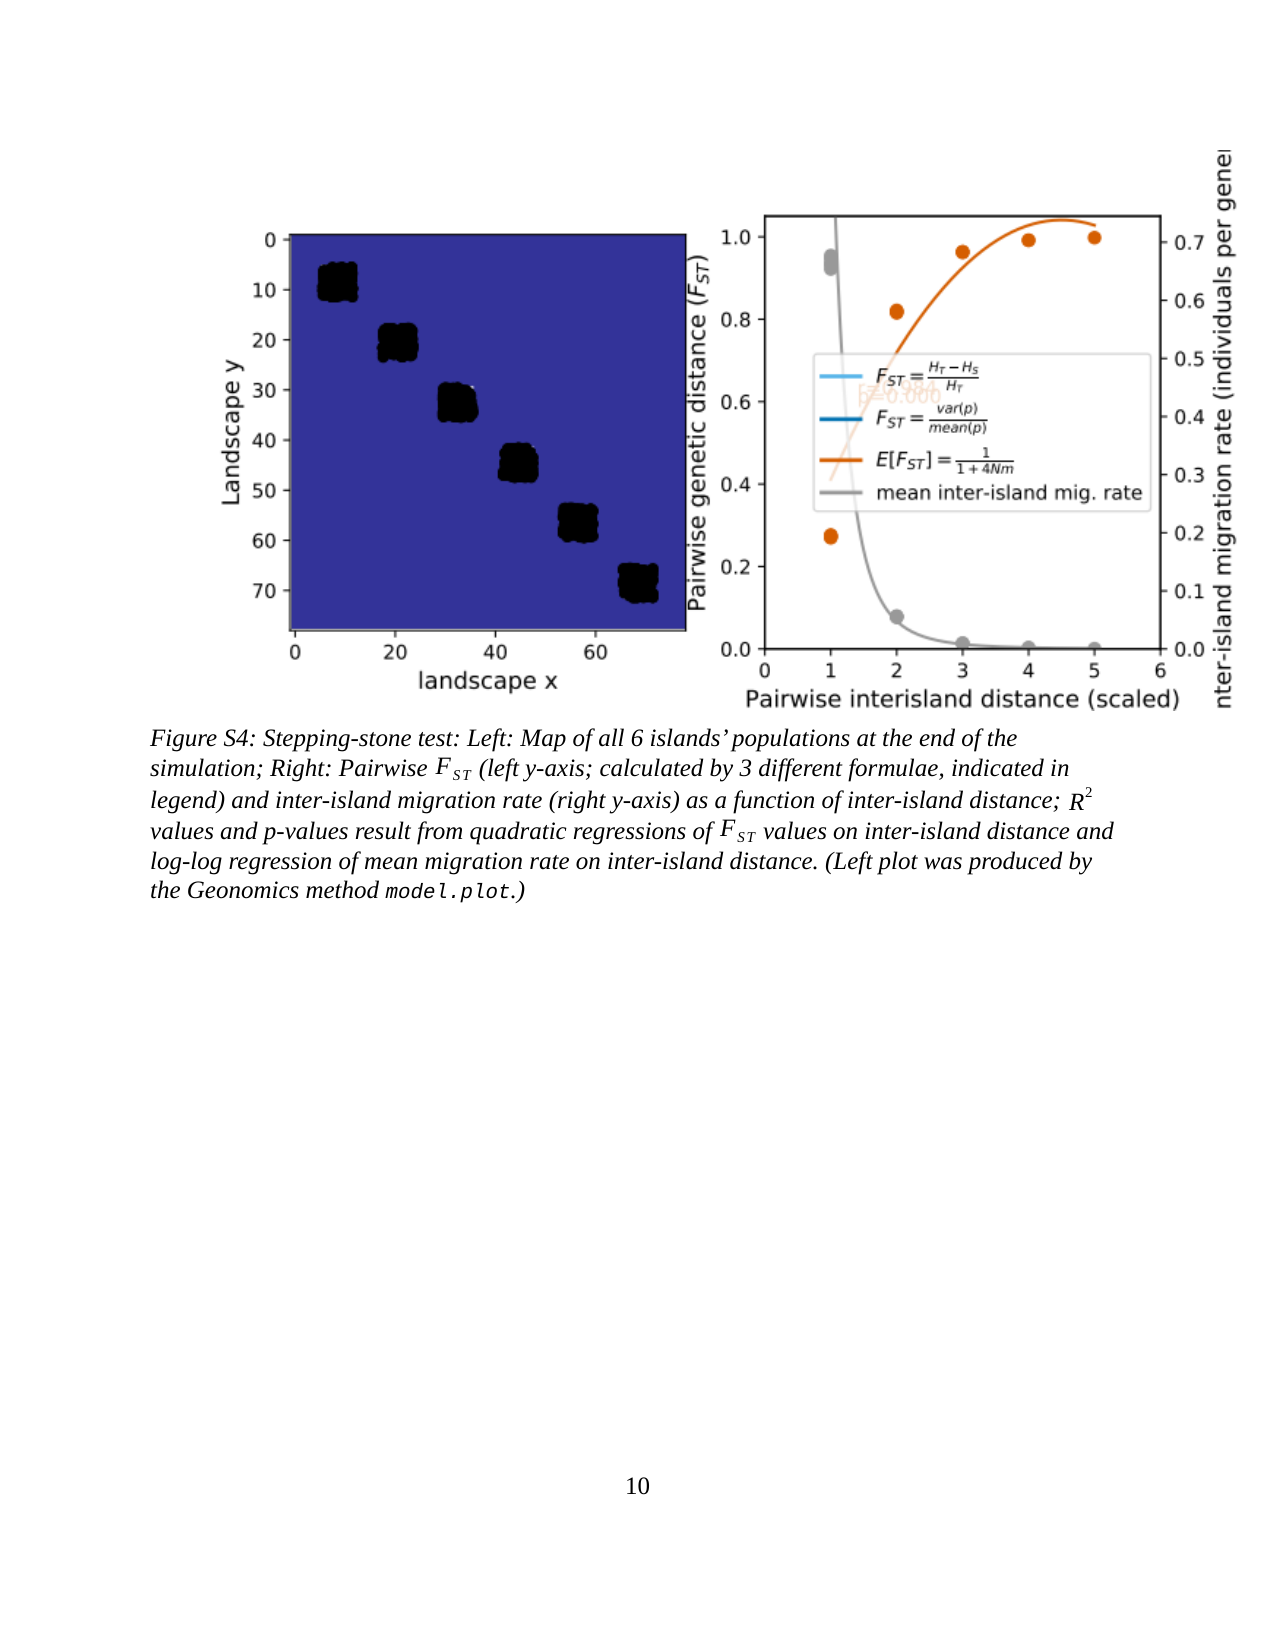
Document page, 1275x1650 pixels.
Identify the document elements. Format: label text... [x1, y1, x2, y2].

text Figure S4: Stepping-stone test: Left: Map of all 6 islands’ populations at the end of the simulation; Right: Pairwise (left y-axis; calculated by 3 different formulae, indicated in legend) and inter-island migration rate (right y-axis) as a function of inter-island distance; values and p-values result from quadratic regressions of values on inter-island distance and log-log regression of mean migration rate on inter-island distance. (Left plot was produced by the Geonomics method model.plot.) [150, 723, 1125, 904]
picture [150, 150, 1273, 711]
